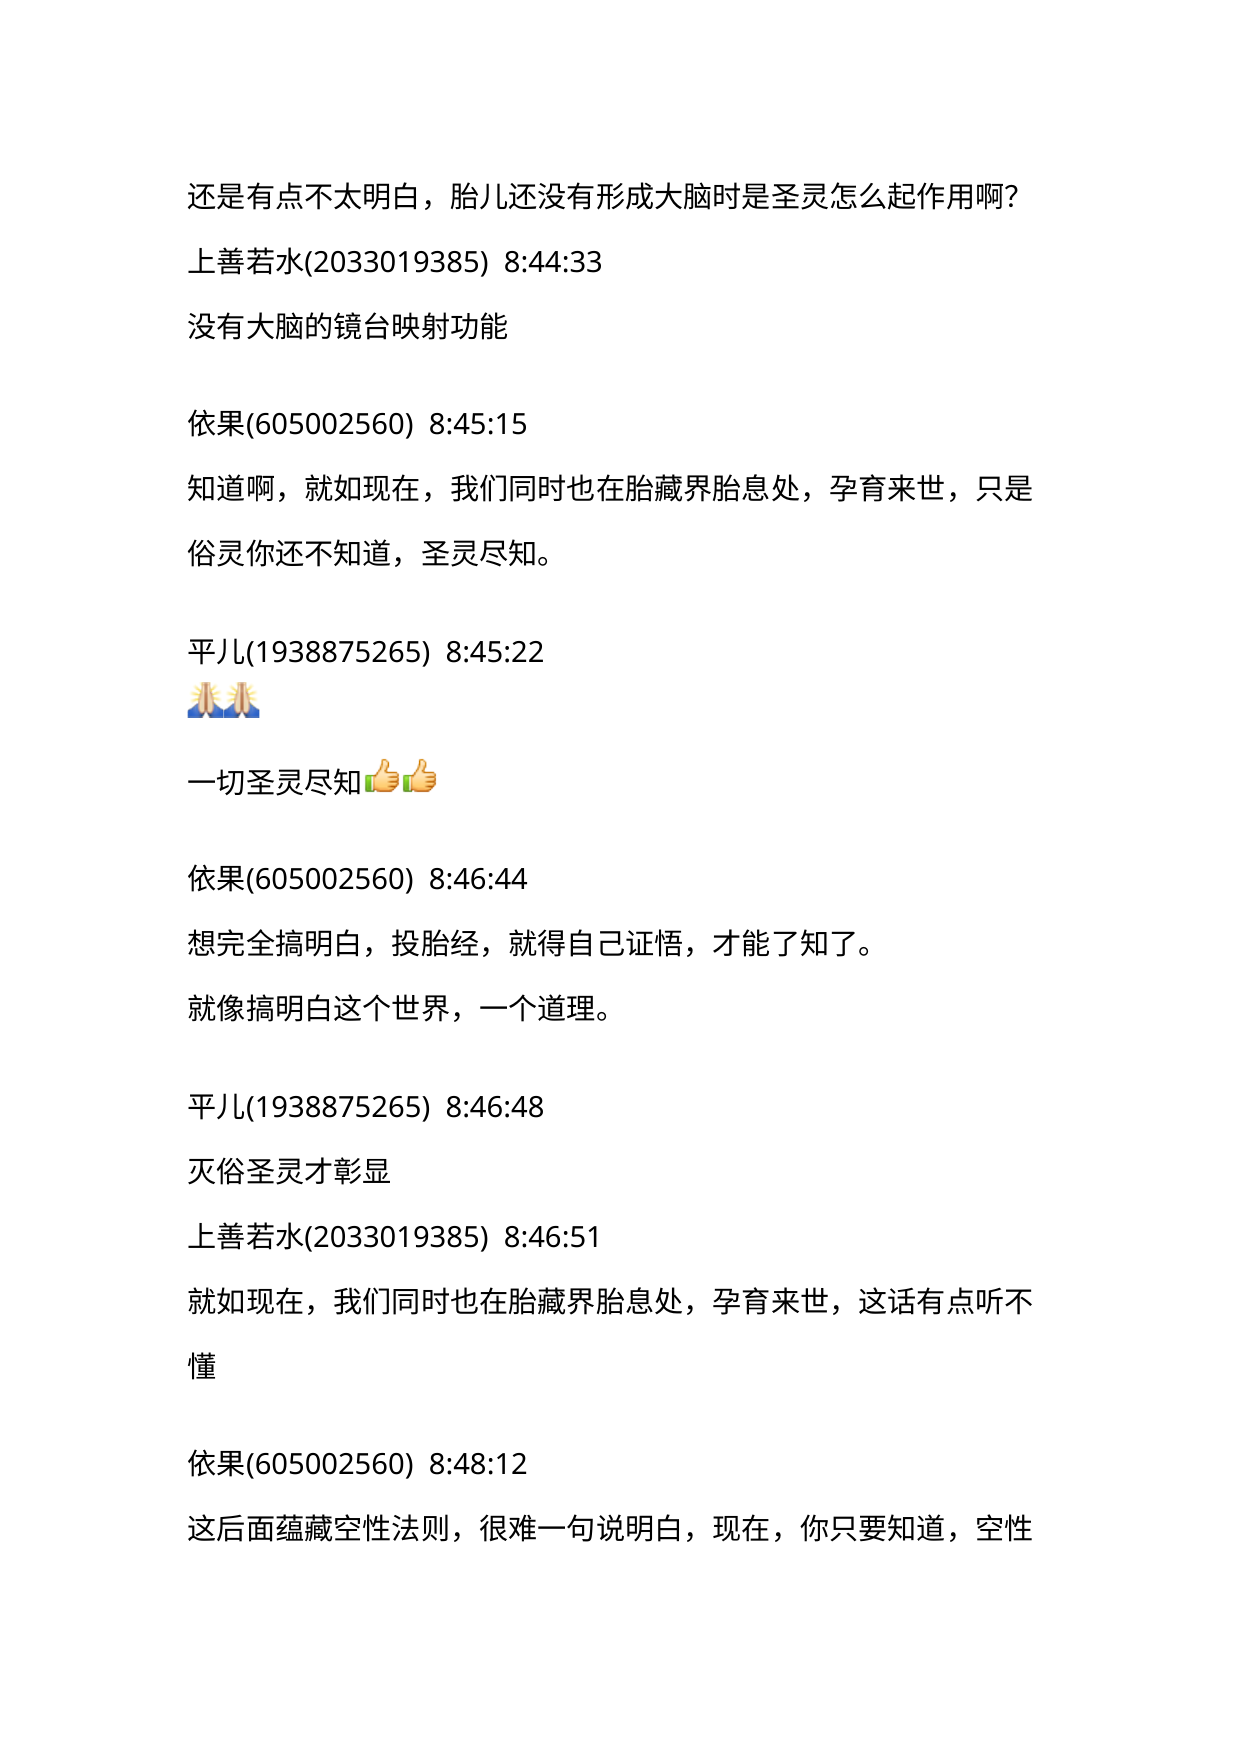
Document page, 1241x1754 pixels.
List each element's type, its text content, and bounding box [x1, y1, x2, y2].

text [187, 1429, 1053, 1559]
text 依果(605002560) 8:45:15 知道啊，就如现在，我们同时也在胎藏界胎息处，孕育来世，只是俗灵你还不知道，圣灵尽知。 [187, 389, 1053, 617]
picture [362, 756, 438, 794]
text 平儿(1938875265) 8:45:22 一切圣灵尽知 [187, 617, 1053, 844]
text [187, 162, 1053, 389]
picture [187, 682, 260, 718]
text 依果(605002560) 8:46:44 想完全搞明白，投胎经，就得自己证悟，才能了知了。 就像搞明白这个世界，一个道理。 [187, 844, 1053, 1072]
text 平儿(1938875265) 8:46:48 灭俗圣灵才彰显 上善若水(2033019385) 8:46:51 就如现在，我们同时也在胎藏界胎息处，孕育来世，这话有点听不懂 [187, 1072, 1053, 1429]
